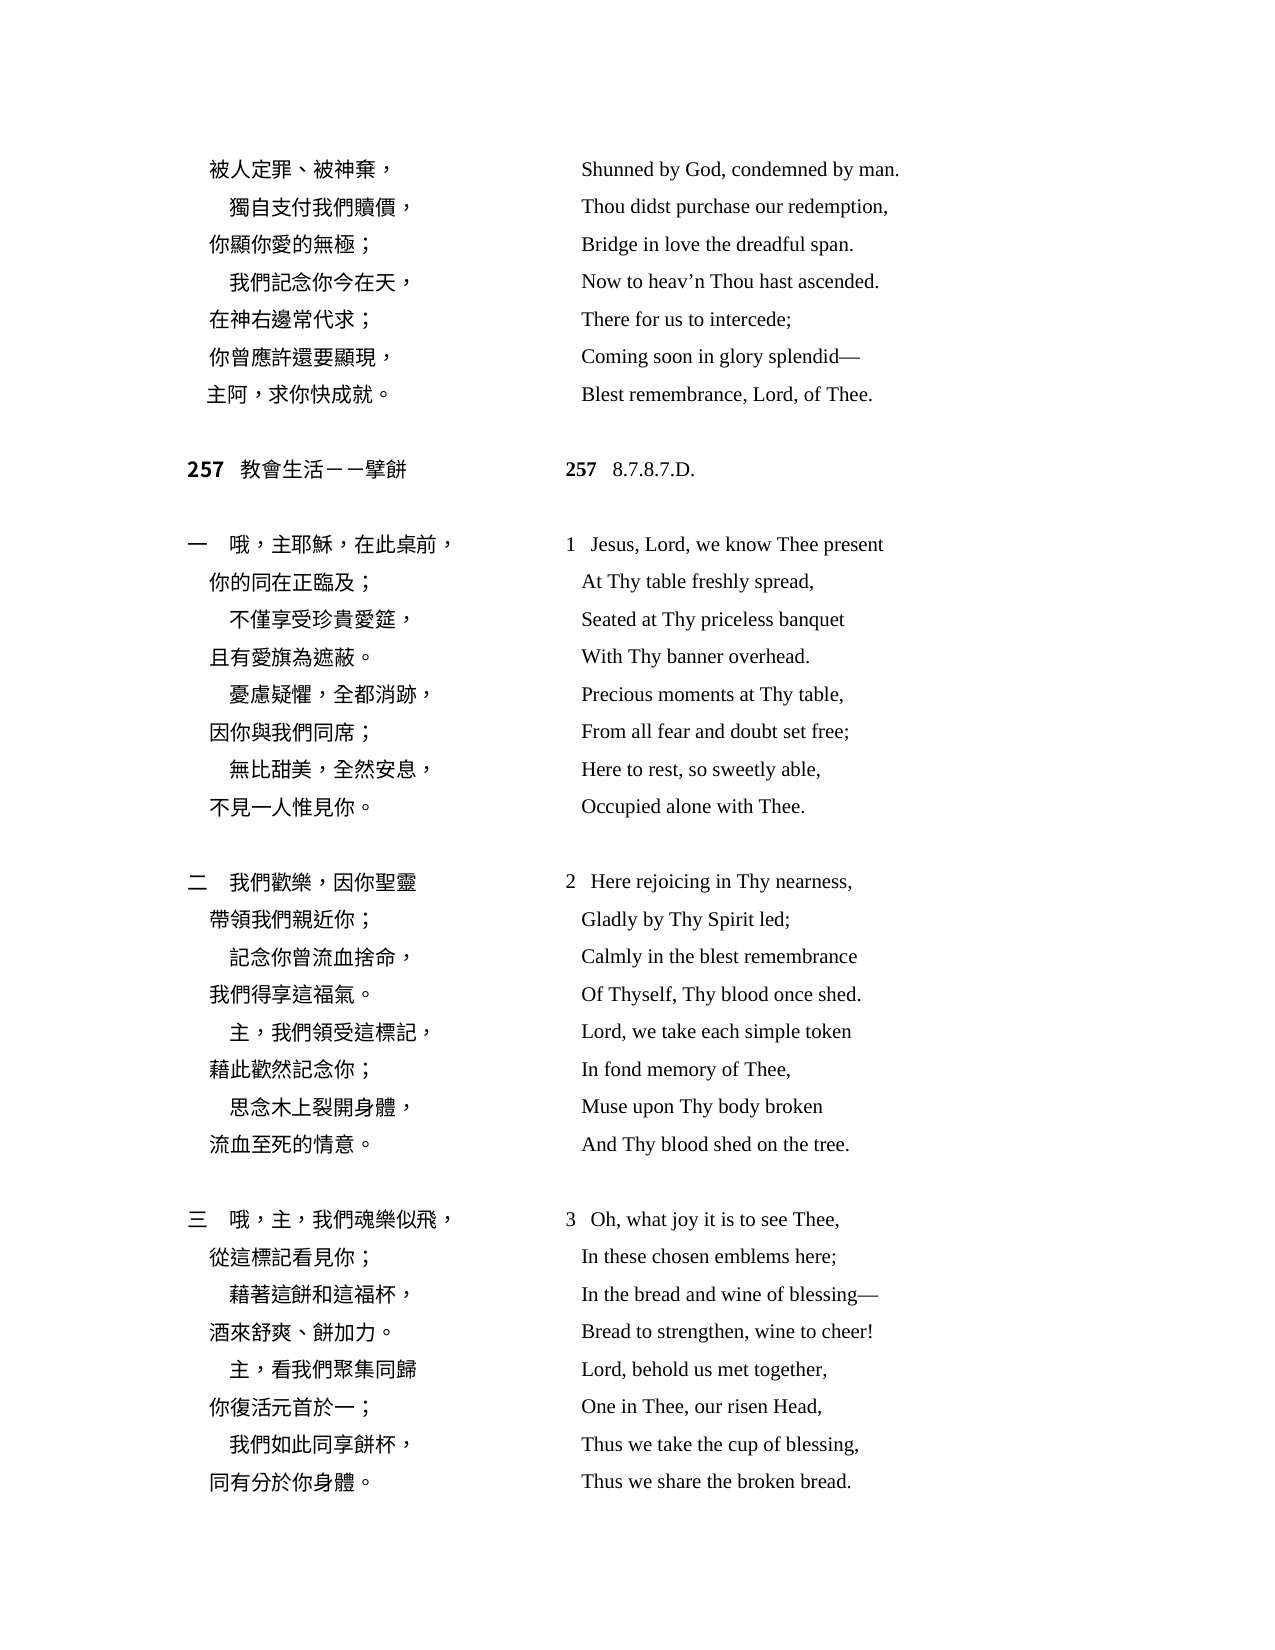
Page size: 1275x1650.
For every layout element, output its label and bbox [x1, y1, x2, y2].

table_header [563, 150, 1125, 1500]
table_header [185, 150, 562, 1500]
